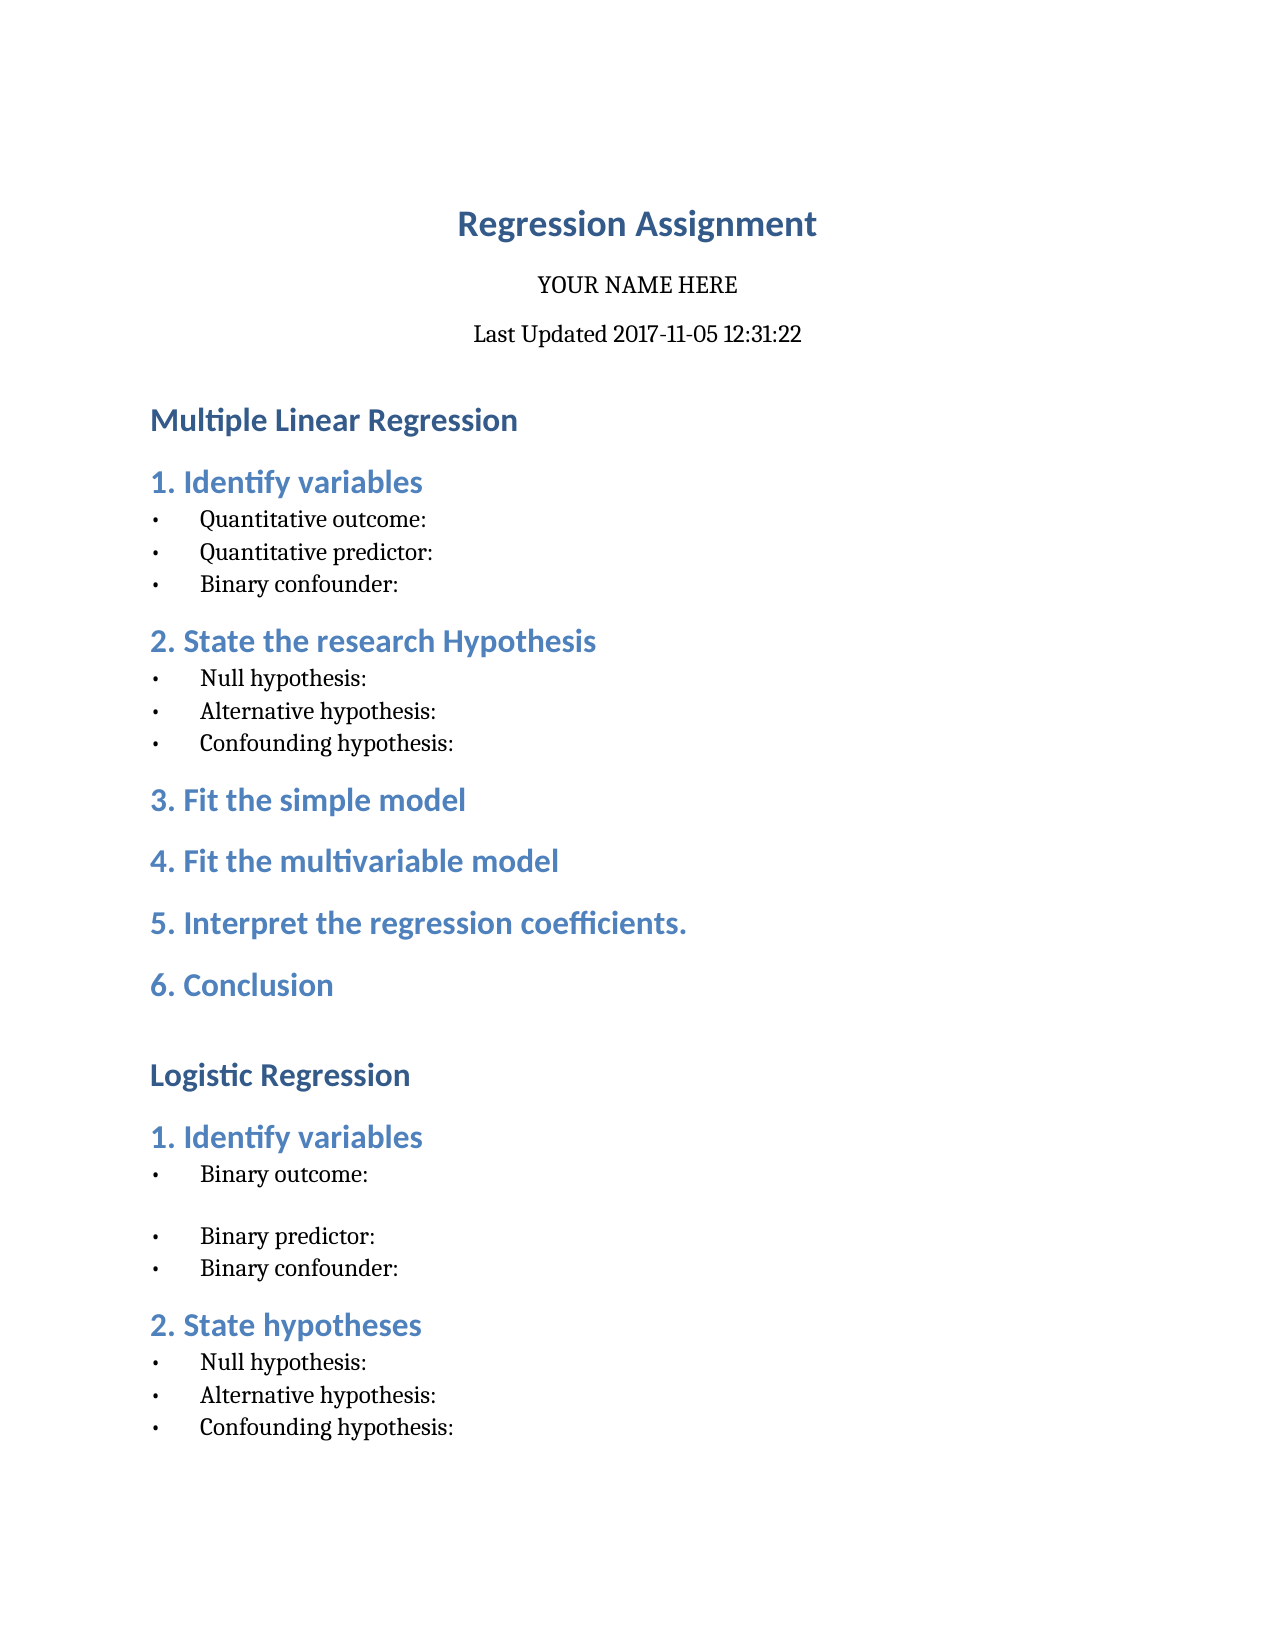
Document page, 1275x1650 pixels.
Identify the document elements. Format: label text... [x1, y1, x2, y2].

subtitle 3. Fit the simple model [150, 779, 1125, 819]
list Quantitative predictor: [150, 538, 1125, 566]
list Binary confounder: [150, 570, 1125, 599]
list Binary outcome: [150, 1160, 1125, 1218]
list Alternative hypothesis: [150, 697, 1125, 726]
list Confounding hypothesis: [150, 1413, 1125, 1442]
subtitle 2. State hypotheses [150, 1304, 1125, 1344]
list Confounding hypothesis: [150, 729, 1125, 758]
text YOUR NAME HERE [150, 271, 1125, 299]
subtitle Logistic Regression [150, 1054, 1125, 1095]
list Null hypothesis: [150, 664, 1125, 693]
list Null hypothesis: [150, 1348, 1125, 1377]
subtitle 4. Fit the multivariable model [150, 840, 1125, 881]
list Binary predictor: [150, 1222, 1125, 1250]
subtitle 1. Identify variables [150, 1116, 1125, 1157]
list Alternative hypothesis: [150, 1381, 1125, 1409]
subtitle 1. Identify variables [150, 461, 1125, 501]
text Last Updated 2017-11-05 12:31:22 [150, 320, 1125, 349]
subtitle 2. State the research Hypothesis [150, 620, 1125, 661]
subtitle 6. Conclusion [150, 963, 1125, 1004]
subtitle Multiple Linear Regression [150, 399, 1125, 440]
subtitle 5. Interpret the regression coefficients. [150, 902, 1125, 943]
list Binary confounder: [150, 1254, 1125, 1283]
list Quantitative outcome: [150, 505, 1125, 534]
title Regression Assignment [150, 200, 1125, 246]
